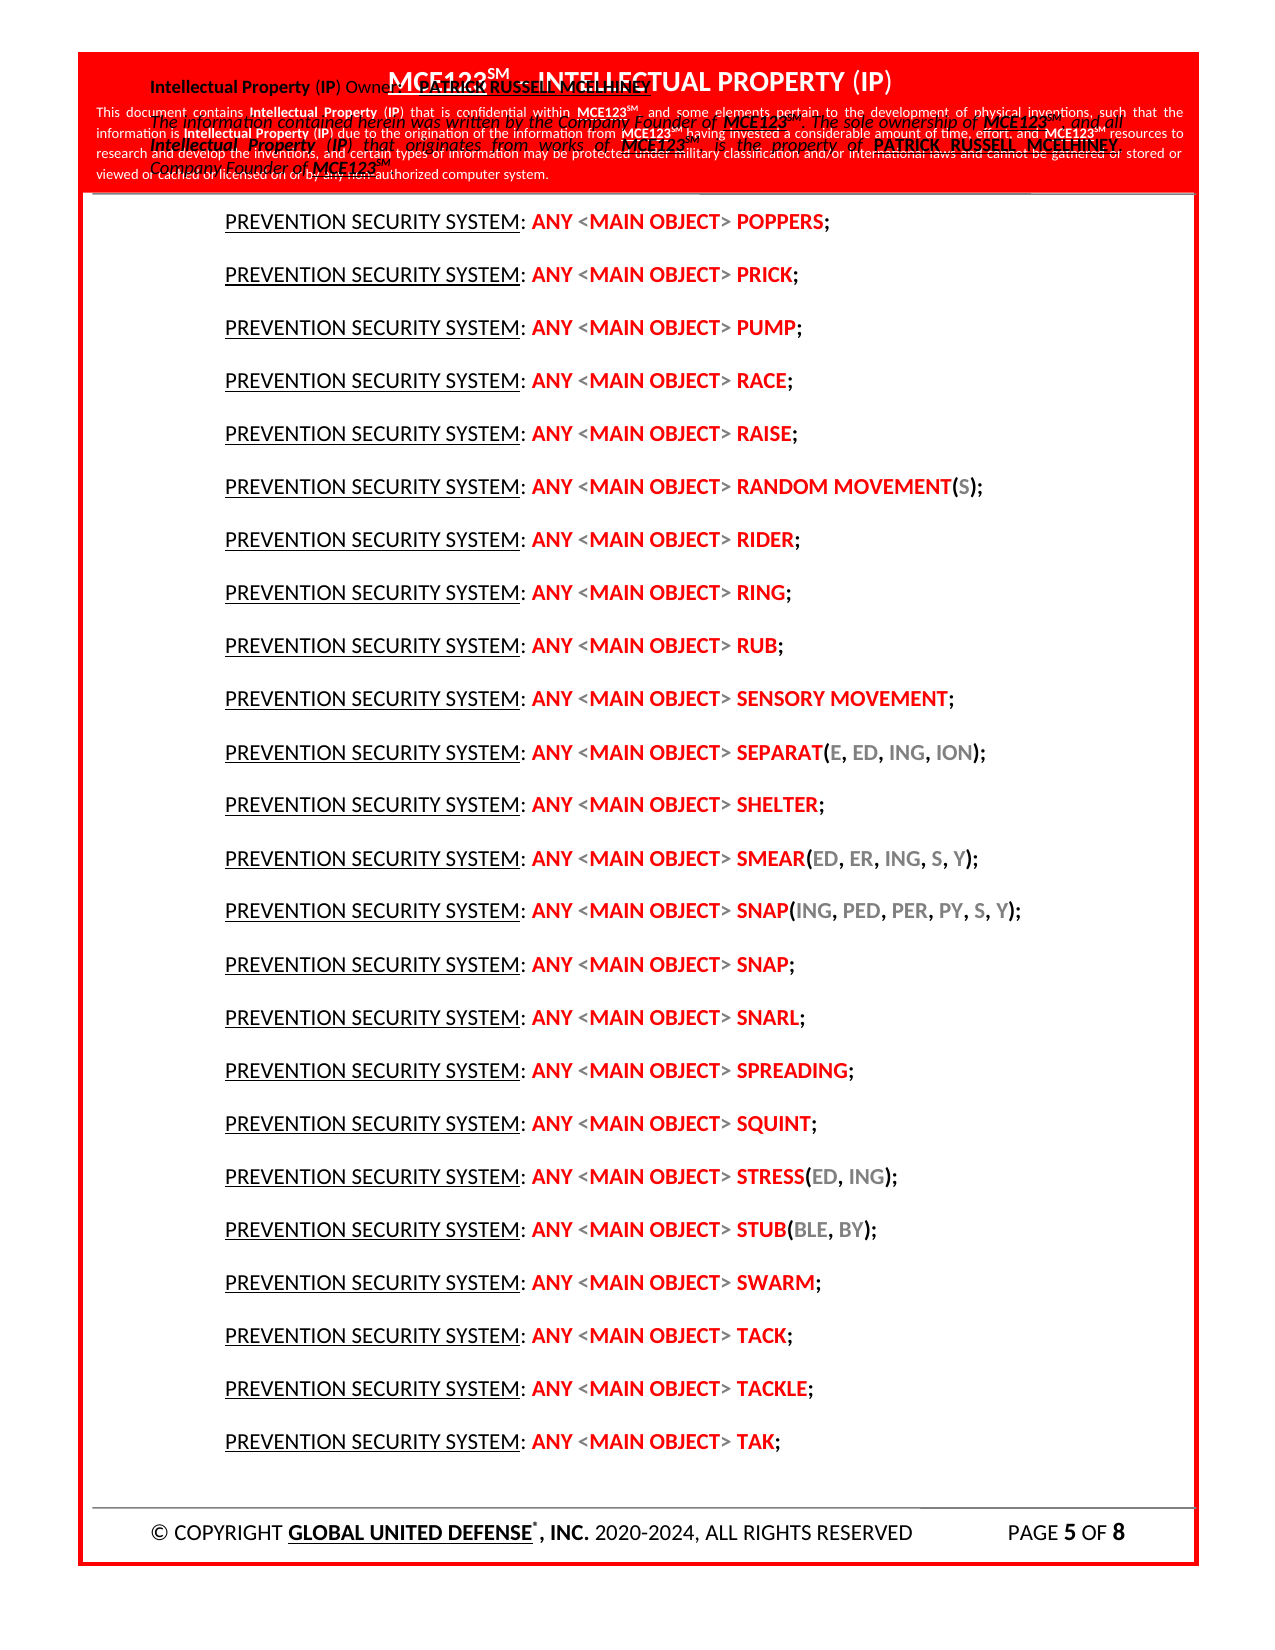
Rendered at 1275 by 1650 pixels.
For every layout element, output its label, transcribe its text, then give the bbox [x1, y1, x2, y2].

text PREVENTION SECURITY SYSTEM: ANY <MAIN OBJECT> RING; [225, 578, 1125, 607]
text PREVENTION SECURITY SYSTEM: ANY <MAIN OBJECT> SQUINT; [225, 1109, 1125, 1137]
text PREVENTION SECURITY SYSTEM: ANY <MAIN OBJECT> RIDER; [225, 526, 1125, 553]
text PREVENTION SECURITY SYSTEM: ANY <MAIN OBJECT> TAK; [225, 1427, 1125, 1455]
text PREVENTION SECURITY SYSTEM: ANY <MAIN OBJECT> SEPARAT(E, ED, ING, ION); [225, 738, 1125, 766]
text PREVENTION SECURITY SYSTEM: ANY <MAIN OBJECT> STRESS(ED, ING); [225, 1162, 1125, 1190]
text PREVENTION SECURITY SYSTEM: ANY <MAIN OBJECT> SENSORY MOVEMENT; [225, 684, 1125, 713]
text PREVENTION SECURITY SYSTEM: ANY <MAIN OBJECT> RACE; [225, 366, 1125, 394]
text PREVENTION SECURITY SYSTEM: ANY <MAIN OBJECT> SMEAR(ED, ER, ING, S, Y); [225, 844, 1125, 872]
text PREVENTION SECURITY SYSTEM: ANY <MAIN OBJECT> TACK; [225, 1321, 1125, 1349]
text PREVENTION SECURITY SYSTEM: ANY <MAIN OBJECT> SWARM; [225, 1268, 1125, 1296]
text PREVENTION SECURITY SYSTEM: ANY <MAIN OBJECT> TACKLE; [225, 1374, 1125, 1402]
text PREVENTION SECURITY SYSTEM: ANY <MAIN OBJECT> SPREADING; [225, 1056, 1125, 1084]
text PREVENTION SECURITY SYSTEM: ANY <MAIN OBJECT> RANDOM MOVEMENT(S); [225, 472, 1125, 501]
text PREVENTION SECURITY SYSTEM: ANY <MAIN OBJECT> POPPERS; [225, 207, 1125, 235]
text PREVENTION SECURITY SYSTEM: ANY <MAIN OBJECT> RUB; [225, 632, 1125, 659]
text PREVENTION SECURITY SYSTEM: ANY <MAIN OBJECT> SNAP(ING, PED, PER, PY, S, Y); [225, 897, 1125, 925]
text PREVENTION SECURITY SYSTEM: ANY <MAIN OBJECT> SNAP; [225, 950, 1125, 978]
text PREVENTION SECURITY SYSTEM: ANY <MAIN OBJECT> PRICK; [225, 260, 1125, 288]
text PREVENTION SECURITY SYSTEM: ANY <MAIN OBJECT> SHELTER; [225, 791, 1125, 819]
text PREVENTION SECURITY SYSTEM: ANY <MAIN OBJECT> SNARL; [225, 1003, 1125, 1031]
text PREVENTION SECURITY SYSTEM: ANY <MAIN OBJECT> RAISE; [225, 419, 1125, 447]
text PREVENTION SECURITY SYSTEM: ANY <MAIN OBJECT> PUMP; [225, 313, 1125, 341]
text PREVENTION SECURITY SYSTEM: ANY <MAIN OBJECT> STUB(BLE, BY); [225, 1215, 1125, 1243]
